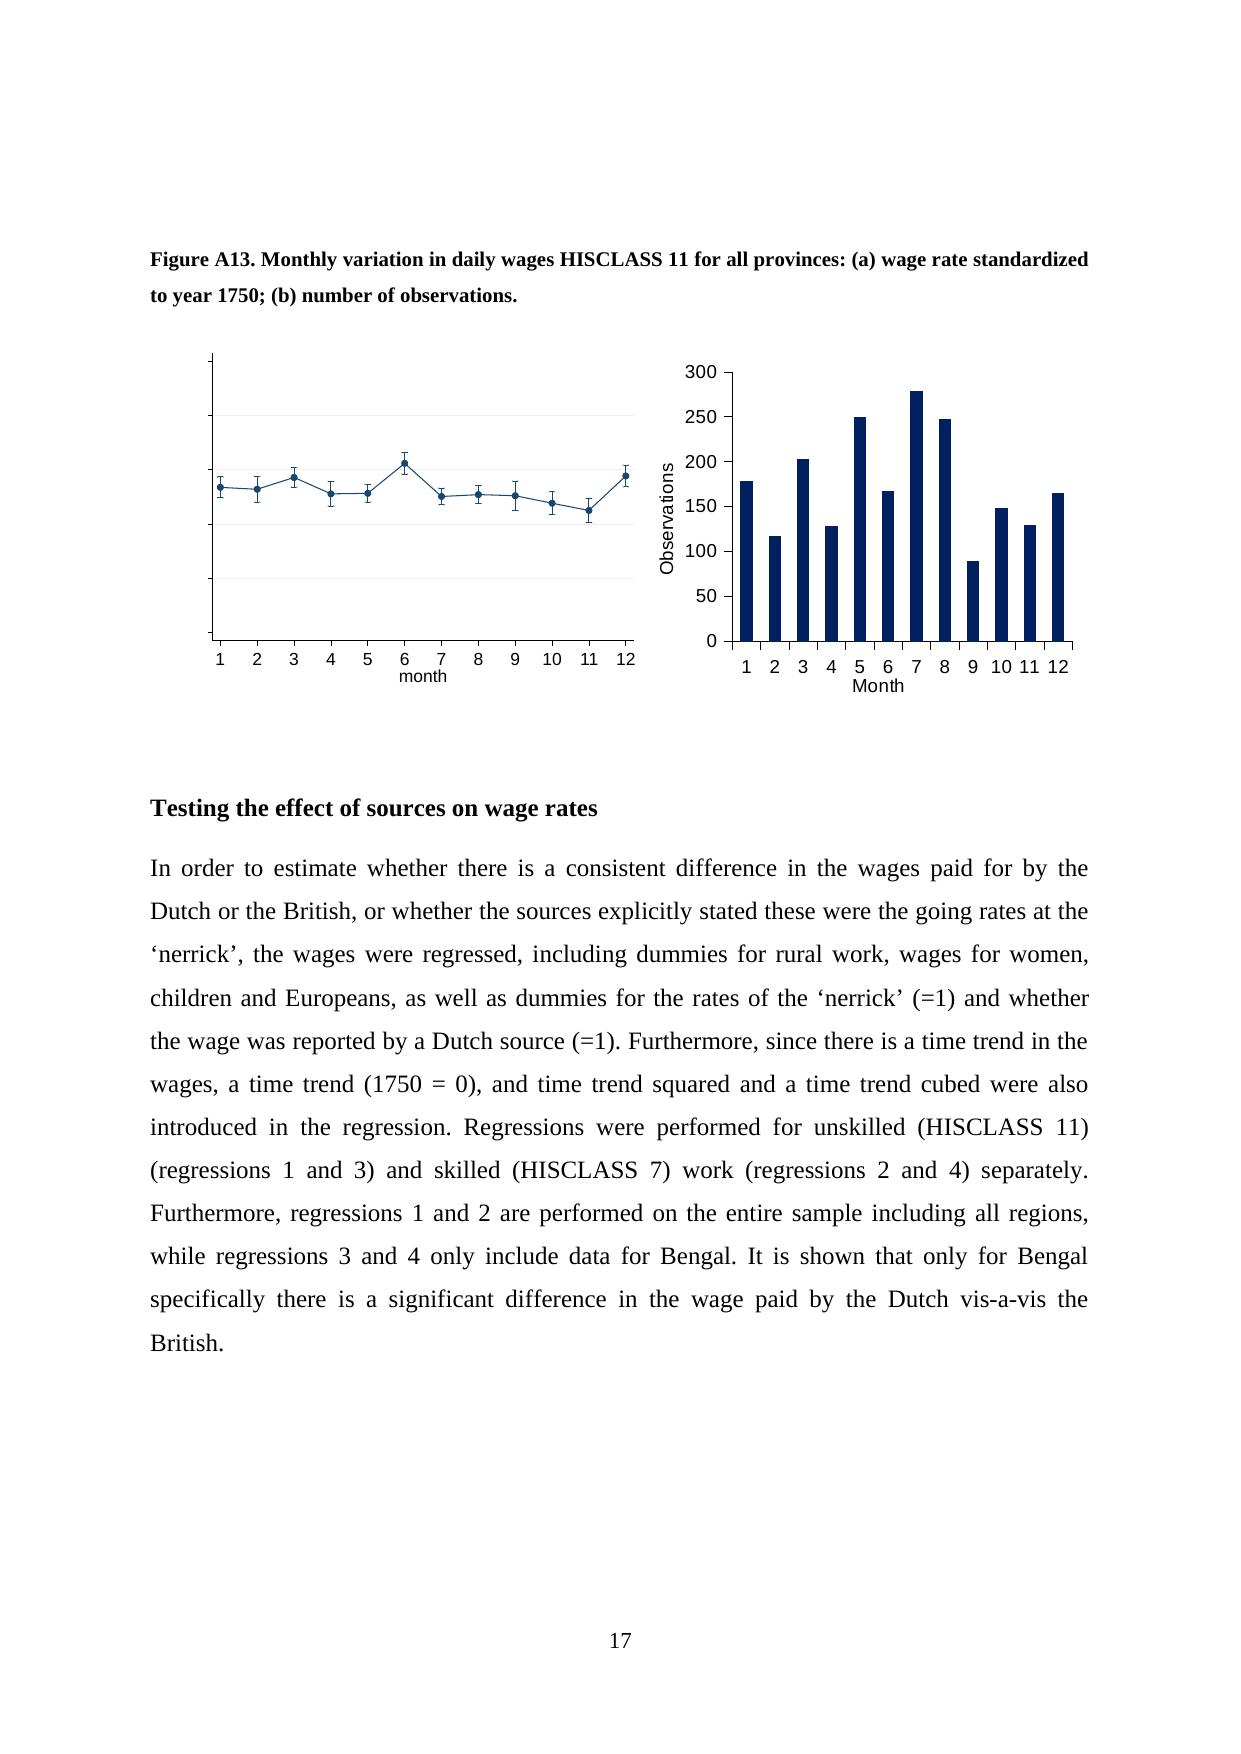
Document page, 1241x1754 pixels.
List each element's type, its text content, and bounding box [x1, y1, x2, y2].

text In order to estimate whether there is a consistent difference in the wages paid for by the Dutch or the British, or whether the sources explicitly stated these were the going rates at the ‘nerrick’, the wages were regressed, including dummies for rural work, wages for women, children and Europeans, as well as dummies for the rates of the ‘nerrick’ (=1) and whether the wage was reported by a Dutch source (=1). Furthermore, since there is a time trend in the wages, a time trend (1750 = 0), and time trend squared and a time trend cubed were also introduced in the regression. Regressions were performed for unskilled (HISCLASS 11) (regressions 1 and 3) and skilled (HISCLASS 7) work (regressions 2 and 4) separately. Furthermore, regressions 1 and 2 are performed on the entire sample including all regions, while regressions 3 and 4 only include data for Bengal. It is shown that only for Bengal specifically there is a significant difference in the wage paid by the Dutch vis-a-vis the British. [150, 853, 1090, 1356]
text Testing the effect of sources on wage rates [150, 793, 1090, 822]
text Figure A13. Monthly variation in daily wages HISCLASS 11 for all provinces: (a) wage rate standardized to year 1750; (b) number of observations. [150, 246, 1090, 307]
